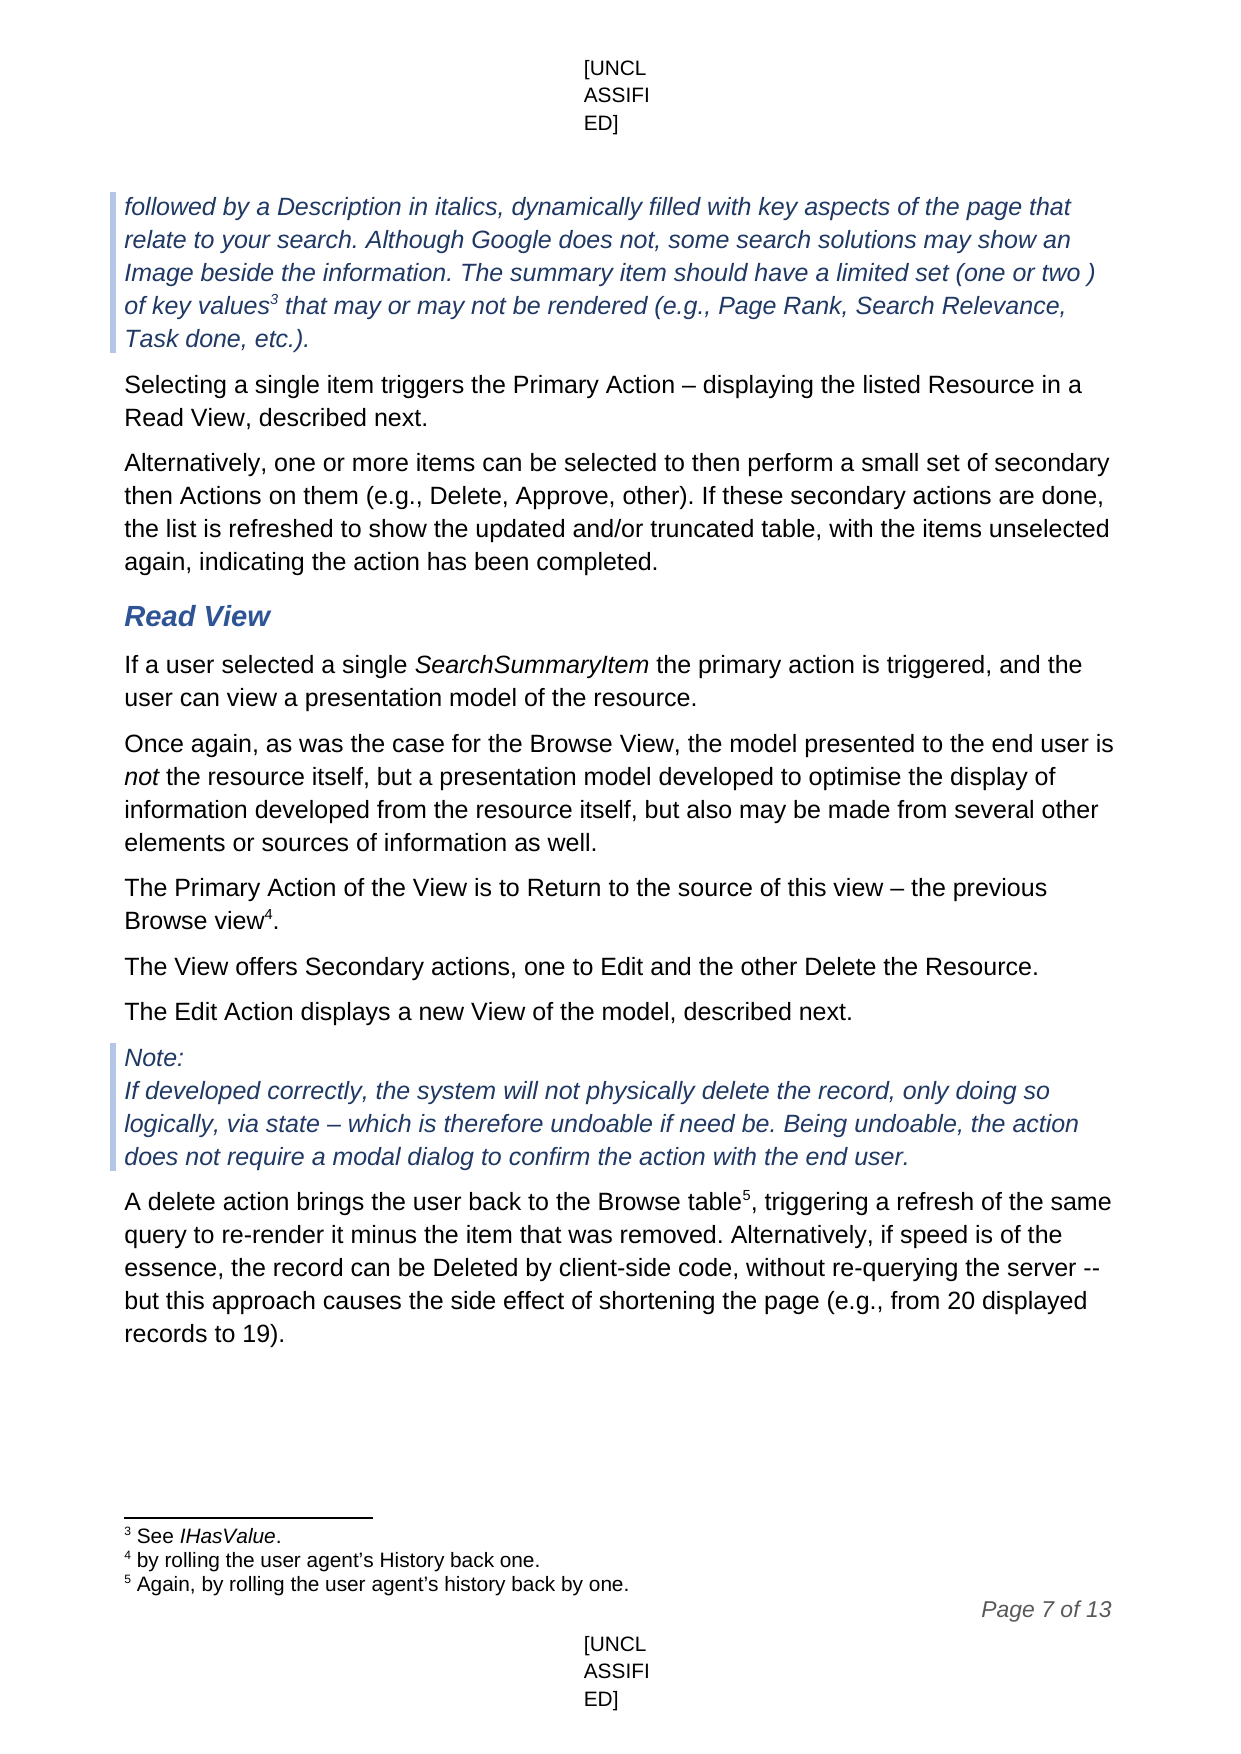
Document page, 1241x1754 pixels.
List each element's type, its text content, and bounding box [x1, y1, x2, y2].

subtitle Read View [124, 599, 1116, 632]
text Once again, as was the case for the Browse View, the model presented to the end user is not the resource itself, but a presentation model developed to optimise the display of information developed from the resource itself, but also may be made from several other elements or sources of information as well. [124, 728, 1116, 856]
text Note: If developed correctly, the system will not physically delete the record, only doing so logically, via state – which is therefore undoable if need be. Being undoable, the action does not require a modal dialog to confirm the action with the end user. [116, 1043, 1116, 1171]
text The View offers Secondary actions, one to Edit and the other Delete the Resource. [124, 952, 1116, 980]
text Alternatively, one or more items can be selected to then perform a small set of secondary then Actions on them (e.g., Delete, Approve, other). If these secondary actions are done, the list is refreshed to show the updated and/or truncated table, with the items unselected again, indicating the action has been completed. [124, 448, 1116, 576]
text If a user selected a single SearchSummaryItem the primary action is triggered, and the user can view a presentation model of the resource. [124, 650, 1116, 712]
text Selecting a single item triggers the Primary Action – displaying the listed Resource in a Read View, described next. [124, 369, 1116, 431]
text The Primary Action of the View is to Return to the source of this view – the previous Browse view. [124, 873, 1116, 935]
text A delete action brings the user back to the Browse table, triggering a refresh of the same query to re-render it minus the item that was removed. Alternatively, if speed is of the essence, the record can be Deleted by client-side code, without re-querying the server -- but this approach causes the side effect of shortening the page (e.g., from 20 displayed records to 19). [124, 1187, 1116, 1348]
text The Edit Action displays a new View of the model, described next. [124, 997, 1116, 1026]
